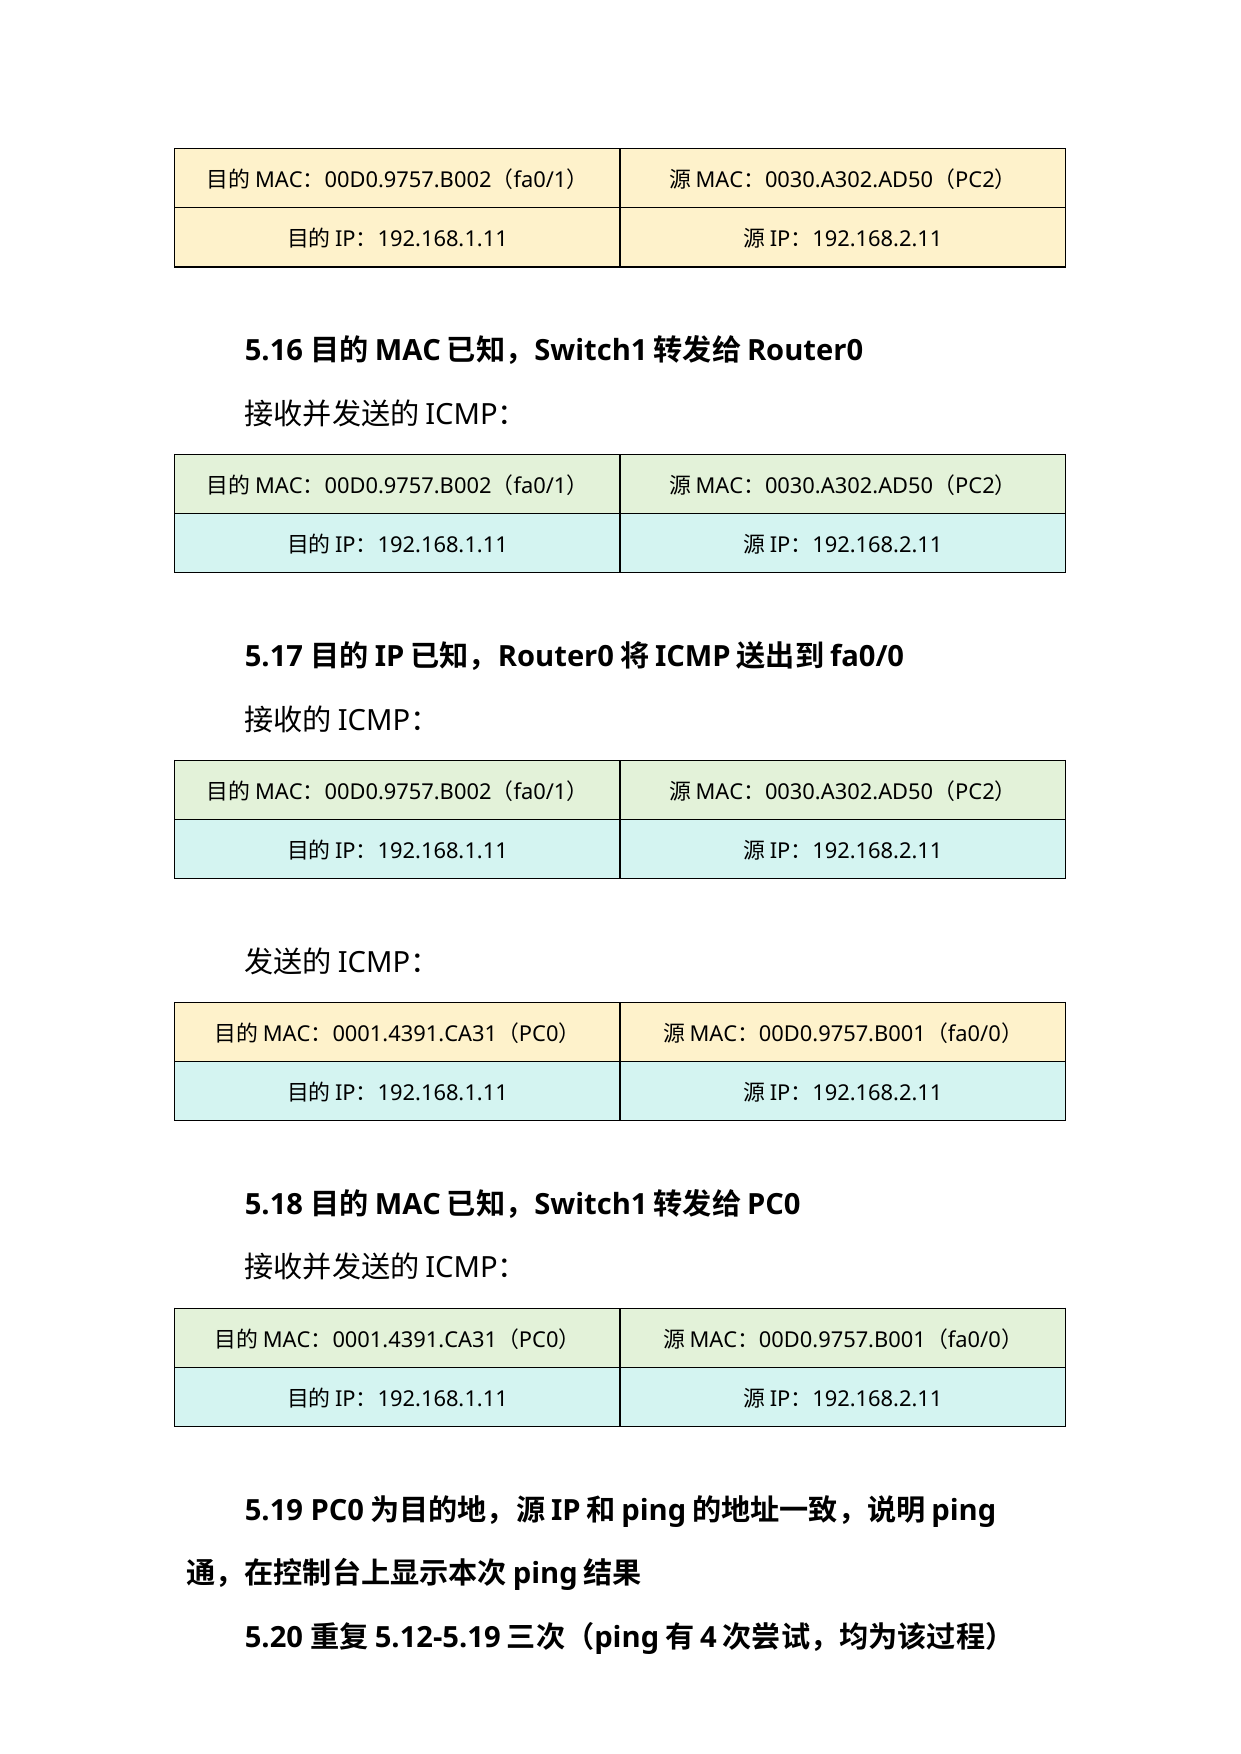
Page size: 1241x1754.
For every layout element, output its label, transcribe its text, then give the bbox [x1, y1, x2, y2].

text 5.17 目的IP已知，Router0将ICMP送出到fa0/0 [186, 633, 1054, 675]
table_cell 源IP：192.168.2.11 [621, 208, 1065, 266]
text 5.19 PC0为目的地，源IP和ping的地址一致，说明ping通，在控制台上显示本次ping结果 [186, 1486, 1054, 1592]
table_cell 源IP：192.168.2.11 [621, 514, 1065, 572]
table_header 目的MAC：0001.4391.CA31（PC0） [175, 1309, 619, 1367]
table_header 源MAC：0030.A302.AD50（PC2） [621, 149, 1065, 207]
table_cell 目的IP：192.168.1.11 [175, 208, 619, 266]
table_cell 目的IP：192.168.1.11 [175, 820, 619, 878]
text 5.16 目的MAC已知，Switch1转发给Router0 [186, 327, 1054, 369]
text 5.18 目的MAC已知，Switch1转发给PC0 [186, 1181, 1054, 1223]
table_cell 目的IP：192.168.1.11 [175, 514, 619, 572]
table_header 源MAC：0030.A302.AD50（PC2） [621, 761, 1065, 819]
table_header 源MAC：00D0.9757.B001（fa0/0） [621, 1003, 1065, 1061]
table_header 源MAC：0030.A302.AD50（PC2） [621, 455, 1065, 513]
table_cell 目的IP：192.168.1.11 [175, 1062, 619, 1120]
table_cell 源IP：192.168.2.11 [621, 820, 1065, 878]
text 接收的ICMP： [186, 696, 1054, 738]
table_header 目的MAC：00D0.9757.B002（fa0/1） [175, 455, 619, 513]
text 接收并发送的ICMP： [186, 1244, 1054, 1286]
text 接收并发送的ICMP： [186, 390, 1054, 433]
table_cell 目的IP：192.168.1.11 [175, 1368, 619, 1426]
table_header 源MAC：00D0.9757.B001（fa0/0） [621, 1309, 1065, 1367]
table_cell 源IP：192.168.2.11 [621, 1062, 1065, 1120]
table_header 目的MAC：00D0.9757.B002（fa0/1） [175, 761, 619, 819]
table_header 目的MAC：0001.4391.CA31（PC0） [175, 1003, 619, 1061]
text 5.20 重复5.12-5.19三次（ping有4次尝试，均为该过程） [186, 1613, 1054, 1656]
table_cell 源IP：192.168.2.11 [621, 1368, 1065, 1426]
table_header 目的MAC：00D0.9757.B002（fa0/1） [175, 149, 619, 207]
text 发送的ICMP： [186, 938, 1054, 981]
